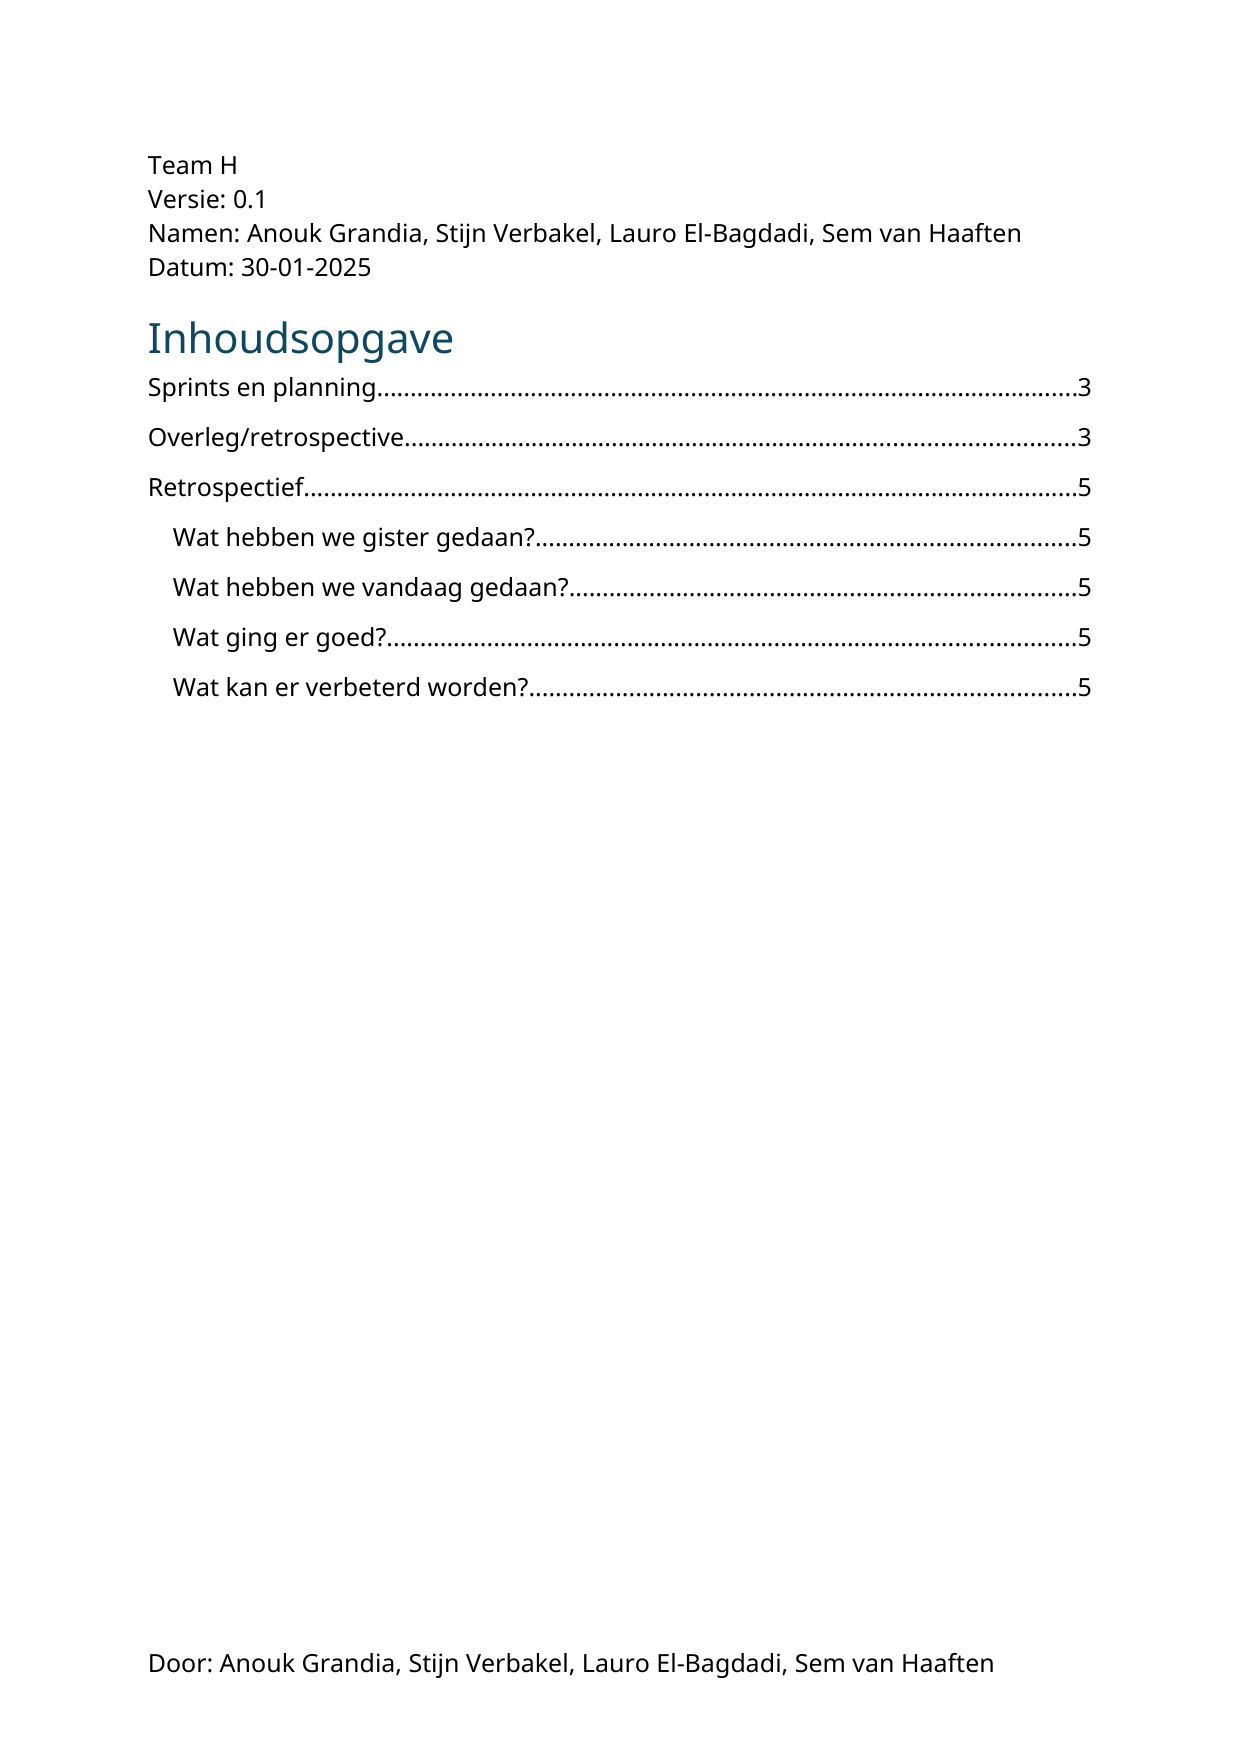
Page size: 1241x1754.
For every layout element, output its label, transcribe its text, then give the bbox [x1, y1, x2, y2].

text Datum: 30-01-2025 [148, 250, 1093, 284]
text Team H [148, 148, 1093, 182]
text Namen: Anouk Grandia, Stijn Verbakel, Lauro El-Bagdadi, Sem van Haaften [148, 216, 1093, 250]
text Versie: 0.1 [148, 182, 1093, 216]
